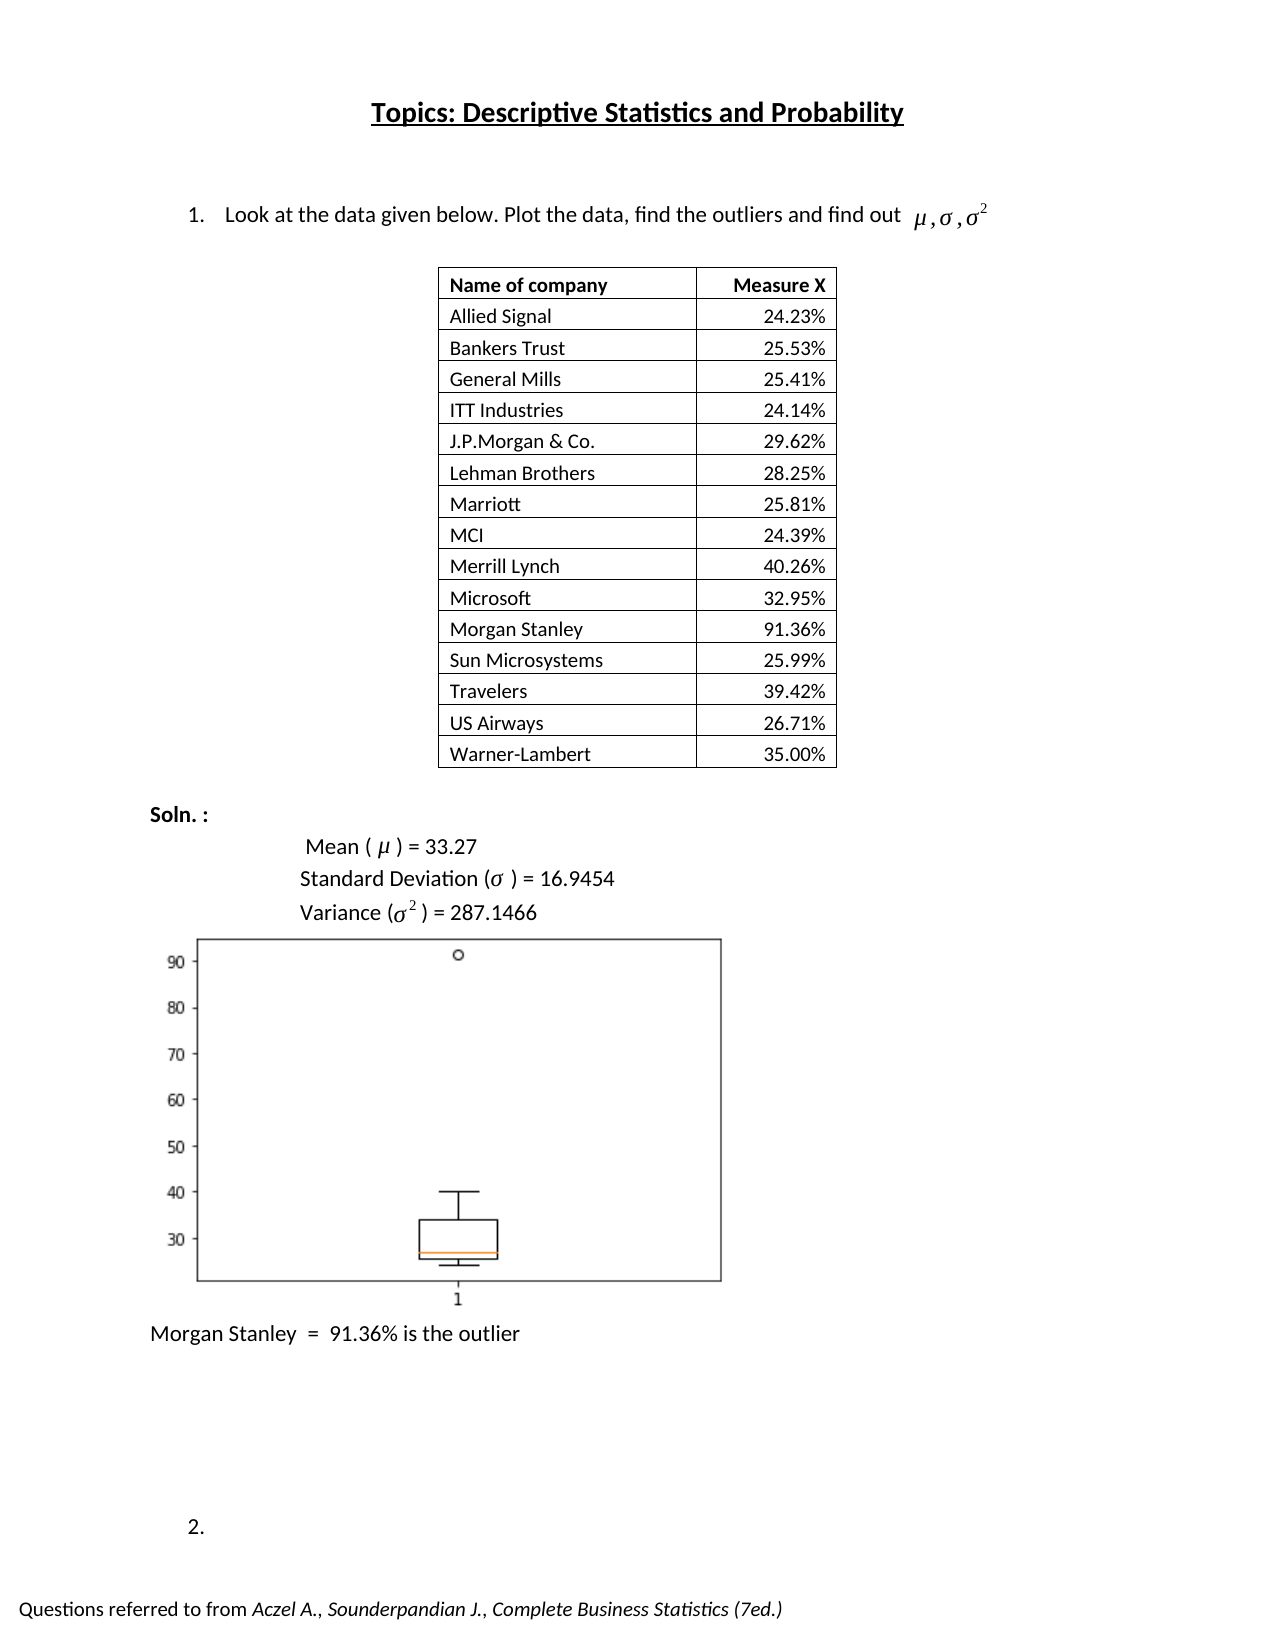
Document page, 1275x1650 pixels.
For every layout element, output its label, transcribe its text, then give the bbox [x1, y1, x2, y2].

picture [150, 931, 758, 1315]
list Mean ( ) = 33.27 [225, 832, 1125, 860]
table_cell 24.14% [697, 393, 836, 423]
table_cell Microsoft [439, 580, 696, 610]
table_cell 25.99% [697, 643, 836, 673]
table_cell US Airways [439, 705, 696, 735]
list Standard Deviation ( ) = 16.9454 [225, 864, 1125, 892]
table_cell J.P.Morgan & Co. [439, 424, 696, 454]
table_cell 24.23% [697, 299, 836, 329]
table_cell Sun Microsystems [439, 643, 696, 673]
table_cell 24.39% [697, 518, 836, 548]
table_cell Allied Signal [439, 299, 696, 329]
table_cell Warner-Lambert [439, 736, 696, 767]
list Variance ( ) = 287.1466 [225, 896, 1125, 927]
table_cell 26.71% [697, 705, 836, 735]
text Soln. : [150, 800, 1125, 828]
table_cell 25.53% [697, 330, 836, 360]
table_cell 25.41% [697, 361, 836, 392]
text Topics: Descriptive Statistics and Probability [150, 94, 1125, 129]
table_header Measure X [697, 268, 836, 298]
table_cell Morgan Stanley [439, 611, 696, 642]
table_cell 28.25% [697, 455, 836, 485]
table_cell 39.42% [697, 674, 836, 704]
table_cell ITT Industries [439, 393, 696, 423]
table_cell Bankers Trust [439, 330, 696, 360]
table_cell 32.95% [697, 580, 836, 610]
table_cell Lehman Brothers [439, 455, 696, 485]
table_cell 91.36% [697, 611, 836, 642]
table_cell Merrill Lynch [439, 549, 696, 579]
table_cell Marriott [439, 486, 696, 517]
table_cell General Mills [439, 361, 696, 392]
list Look at the data given below. Plot the data, find the outliers and find out [187, 199, 1125, 230]
table_cell 29.62% [697, 424, 836, 454]
table_cell Travelers [439, 674, 696, 704]
table_header Name of company [439, 268, 696, 298]
table_cell 35.00% [697, 736, 836, 767]
list Morgan Stanley = 91.36% is the outlier [150, 1319, 1125, 1347]
table_cell MCI [439, 518, 696, 548]
table_cell 40.26% [697, 549, 836, 579]
table_cell 25.81% [697, 486, 836, 517]
